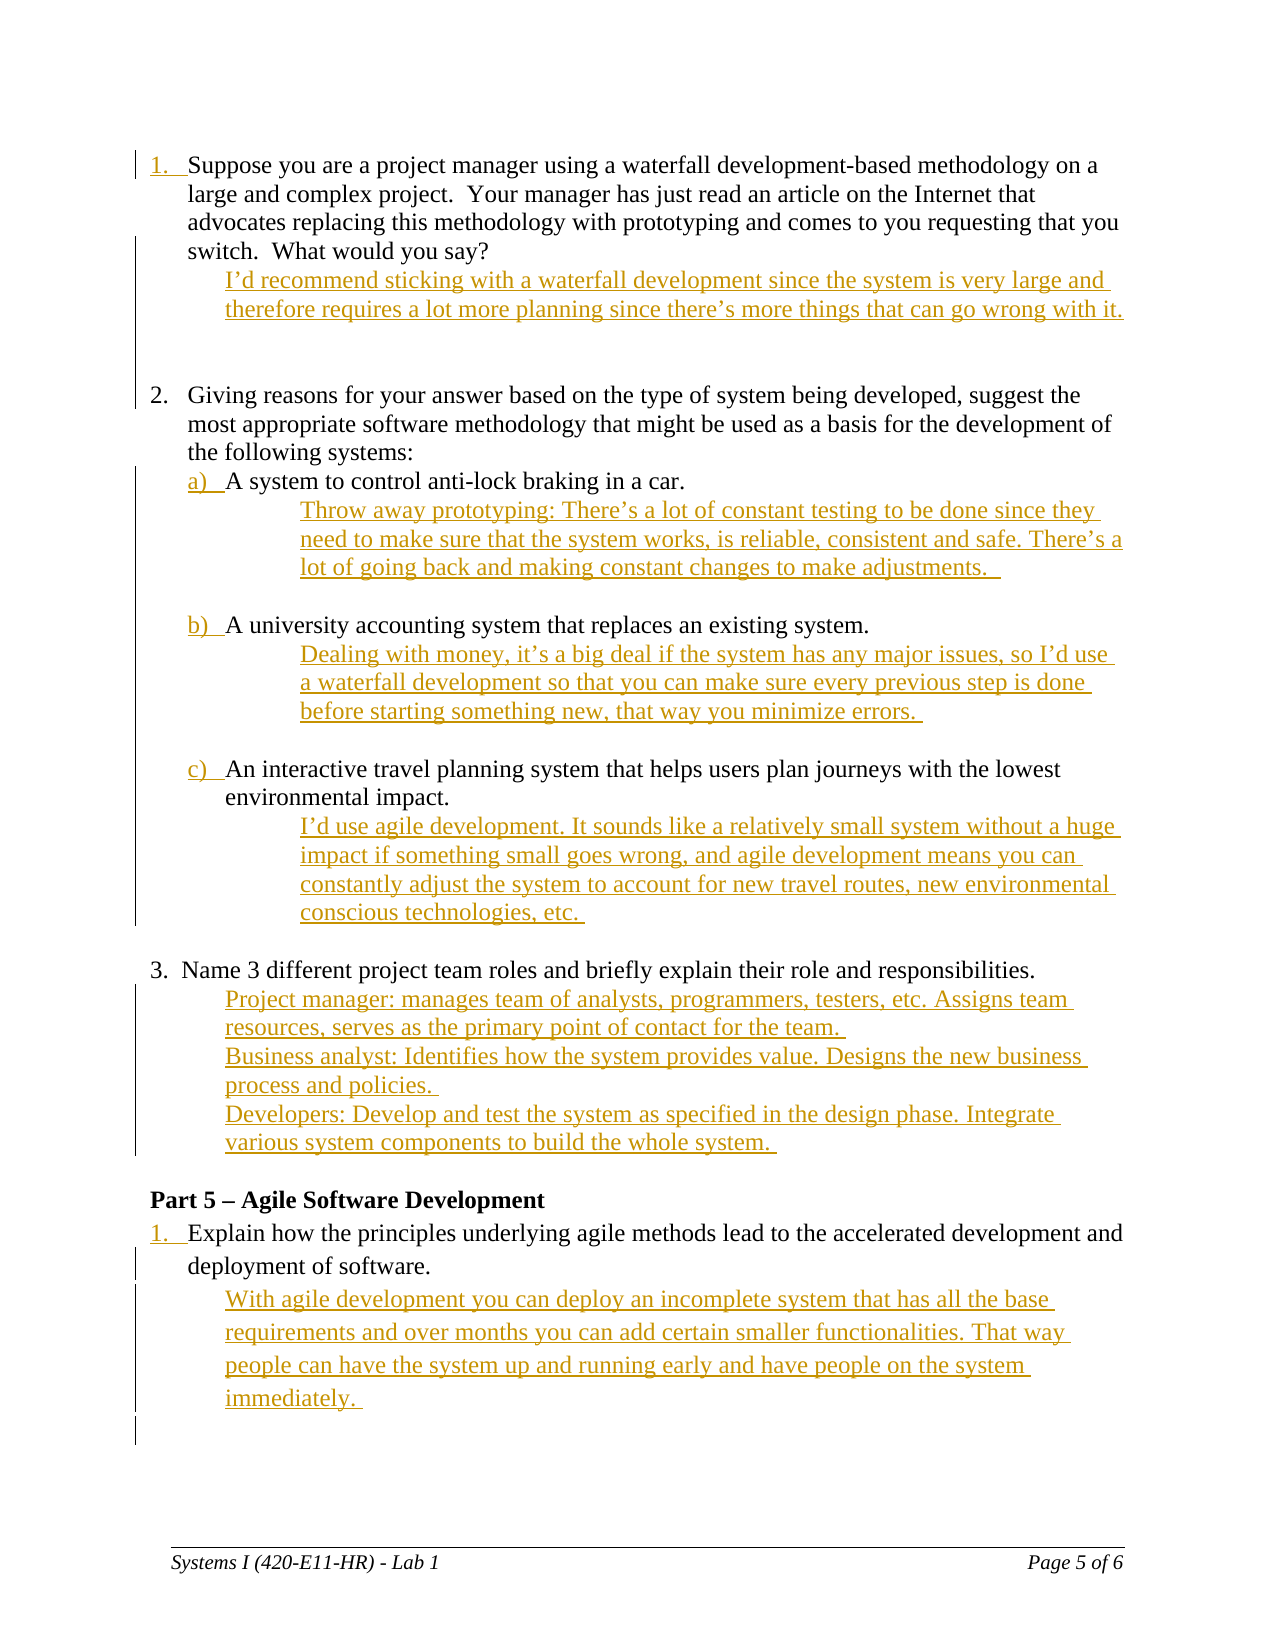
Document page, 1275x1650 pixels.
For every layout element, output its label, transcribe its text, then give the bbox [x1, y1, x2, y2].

list A system to control anti-lock braking in a car. [187, 466, 1125, 495]
list Giving reasons for your answer based on the type of system being developed, suggest the most appropriate software methodology that might be used as a basis for the development of the following systems: [150, 380, 1125, 466]
list A university accounting system that replaces an existing system. [187, 610, 1125, 639]
list Explain how the principles underlying agile methods lead to the accelerated development and deployment of software. [150, 1218, 1125, 1280]
list Suppose you are a project manager using a waterfall development-based methodology on a large and complex project. Your manager has just read an article on the Internet that advocates replacing this methodology with prototyping and comes to you requesting that you switch. What would you say? [150, 150, 1125, 265]
list Part 5 – Agile Software Development [150, 1185, 1125, 1214]
list An interactive travel planning system that helps users plan journeys with the lowest environmental impact. [187, 754, 1125, 811]
text 3. Name 3 different project team roles and briefly explain their role and responsibilities. [150, 955, 1125, 984]
